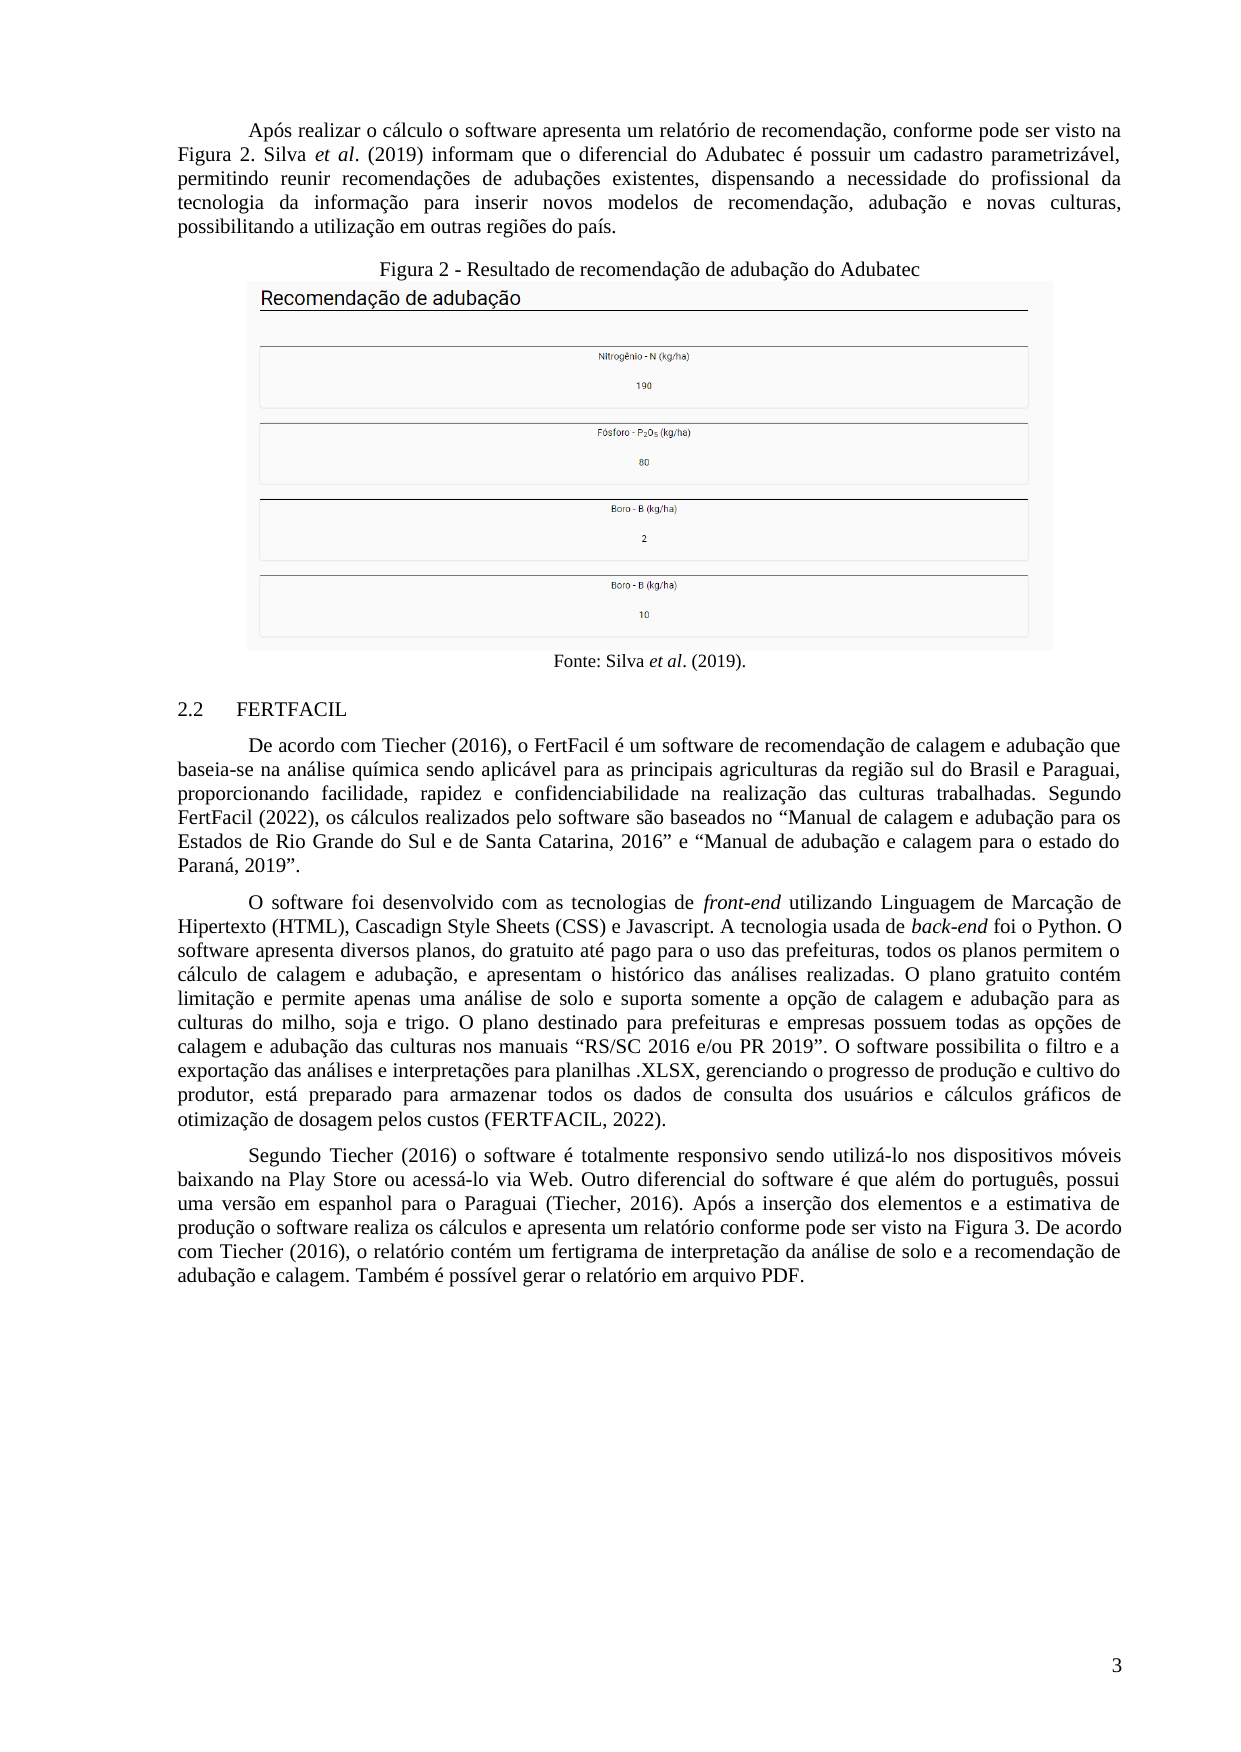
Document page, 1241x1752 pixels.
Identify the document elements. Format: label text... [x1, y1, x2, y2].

text Após realizar o cálculo o software apresenta um relatório de recomendação, conforme pode ser visto na Figura 2. Silva et al. (2019) informam que o diferencial do Adubatec é possuir um cadastro parametrizável, permitindo reunir recomendações de adubações existentes, dispensando a necessidade do profissional da tecnologia da informação para inserir novos modelos de recomendação, adubação e novas culturas, possibilitando a utilização em outras regiões do país. [177, 118, 1122, 238]
text De acordo com Tiecher (2016), o FertFacil é um software de recomendação de calagem e adubação que baseia-se na análise química sendo aplicável para as principais agriculturas da região sul do Brasil e Paraguai, proporcionando facilidade, rapidez e confidenciabilidade na realização das culturas trabalhadas. Segundo FertFacil (2022), os cálculos realizados pelo software são baseados no “Manual de calagem e adubação para os Estados de Rio Grande do Sul e de Santa Catarina, 2016” e “Manual de adubação e calagem para o estado do Paraná, 2019”. [177, 733, 1122, 877]
subtitle Fertfacil [177, 696, 1122, 721]
text Figura 2 - Resultado de recomendação de adubação do Adubatec [177, 257, 1122, 281]
picture [246, 281, 1054, 650]
text Segundo Tiecher (2016) o software é totalmente responsivo sendo utilizá-lo nos dispositivos móveis baixando na Play Store ou acessá-lo via Web. Outro diferencial do software é que além do português, possui uma versão em espanhol para o Paraguai (Tiecher, 2016). Após a inserção dos elementos e a estimativa de produção o software realiza os cálculos e apresenta um relatório conforme pode ser visto na Figura 3. De acordo com Tiecher (2016), o relatório contém um fertigrama de interpretação da análise de solo e a recomendação de adubação e calagem. Também é possível gerar o relatório em arquivo PDF. [177, 1143, 1122, 1287]
text Fonte: Silva et al. (2019). [177, 650, 1122, 671]
text O software foi desenvolvido com as tecnologias de front-end utilizando Linguagem de Marcação de Hipertexto (HTML), Cascadign Style Sheets (CSS) e Javascript. A tecnologia usada de back-end foi o Python. O software apresenta diversos planos, do gratuito até pago para o uso das prefeituras, todos os planos permitem o cálculo de calagem e adubação, e apresentam o histórico das análises realizadas. O plano gratuito contém limitação e permite apenas uma análise de solo e suporta somente a opção de calagem e adubação para as culturas do milho, soja e trigo. O plano destinado para prefeituras e empresas possuem todas as opções de calagem e adubação das culturas nos manuais “RS/SC 2016 e/ou PR 2019”. O software possibilita o filtro e a exportação das análises e interpretações para planilhas .XLSX, gerenciando o progresso de produção e cultivo do produtor, está preparado para armazenar todos os dados de consulta dos usuários e cálculos gráficos de otimização de dosagem pelos custos (FERTFACIL, 2022). [177, 890, 1122, 1131]
